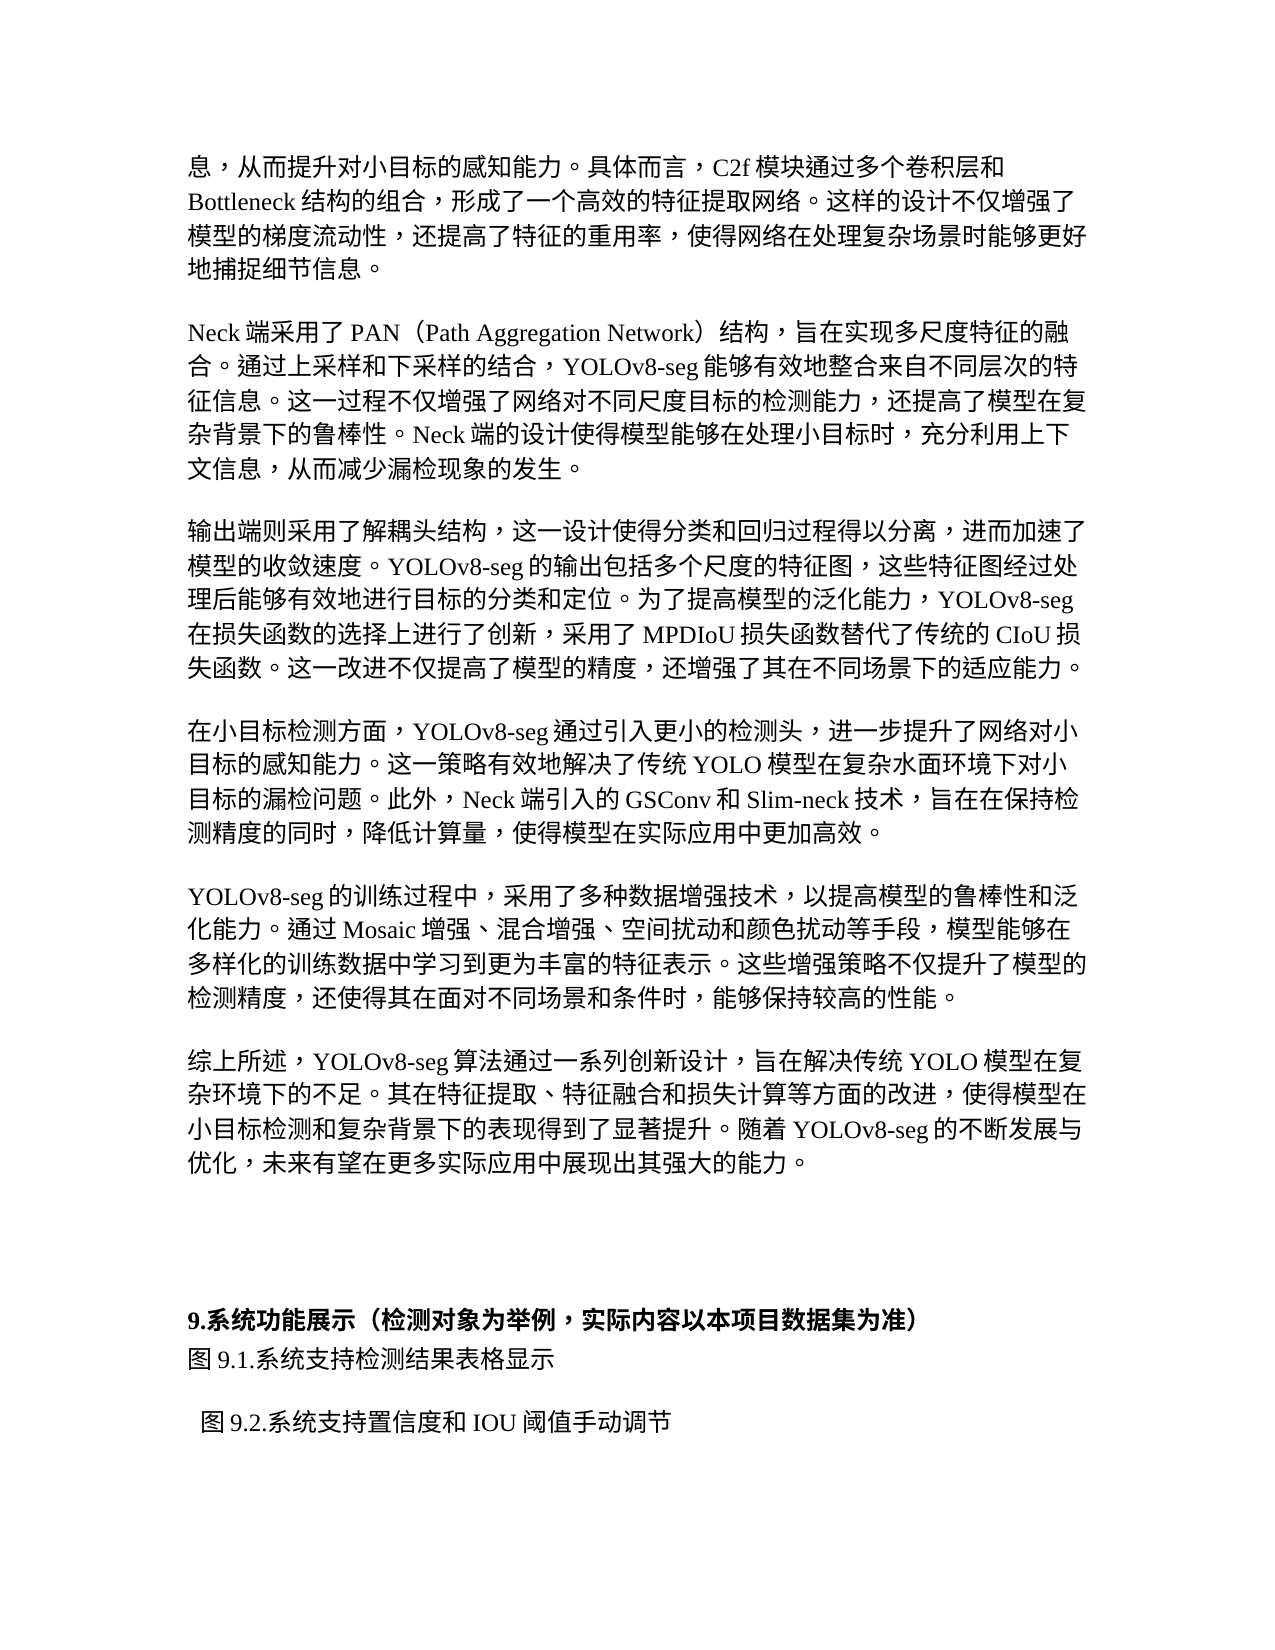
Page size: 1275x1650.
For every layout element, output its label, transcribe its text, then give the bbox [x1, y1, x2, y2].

subtitle 9.系统功能展示（检测对象为举例，实际内容以本项目数据集为准） [187, 1302, 1087, 1336]
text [187, 150, 1087, 1179]
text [187, 1341, 1087, 1467]
